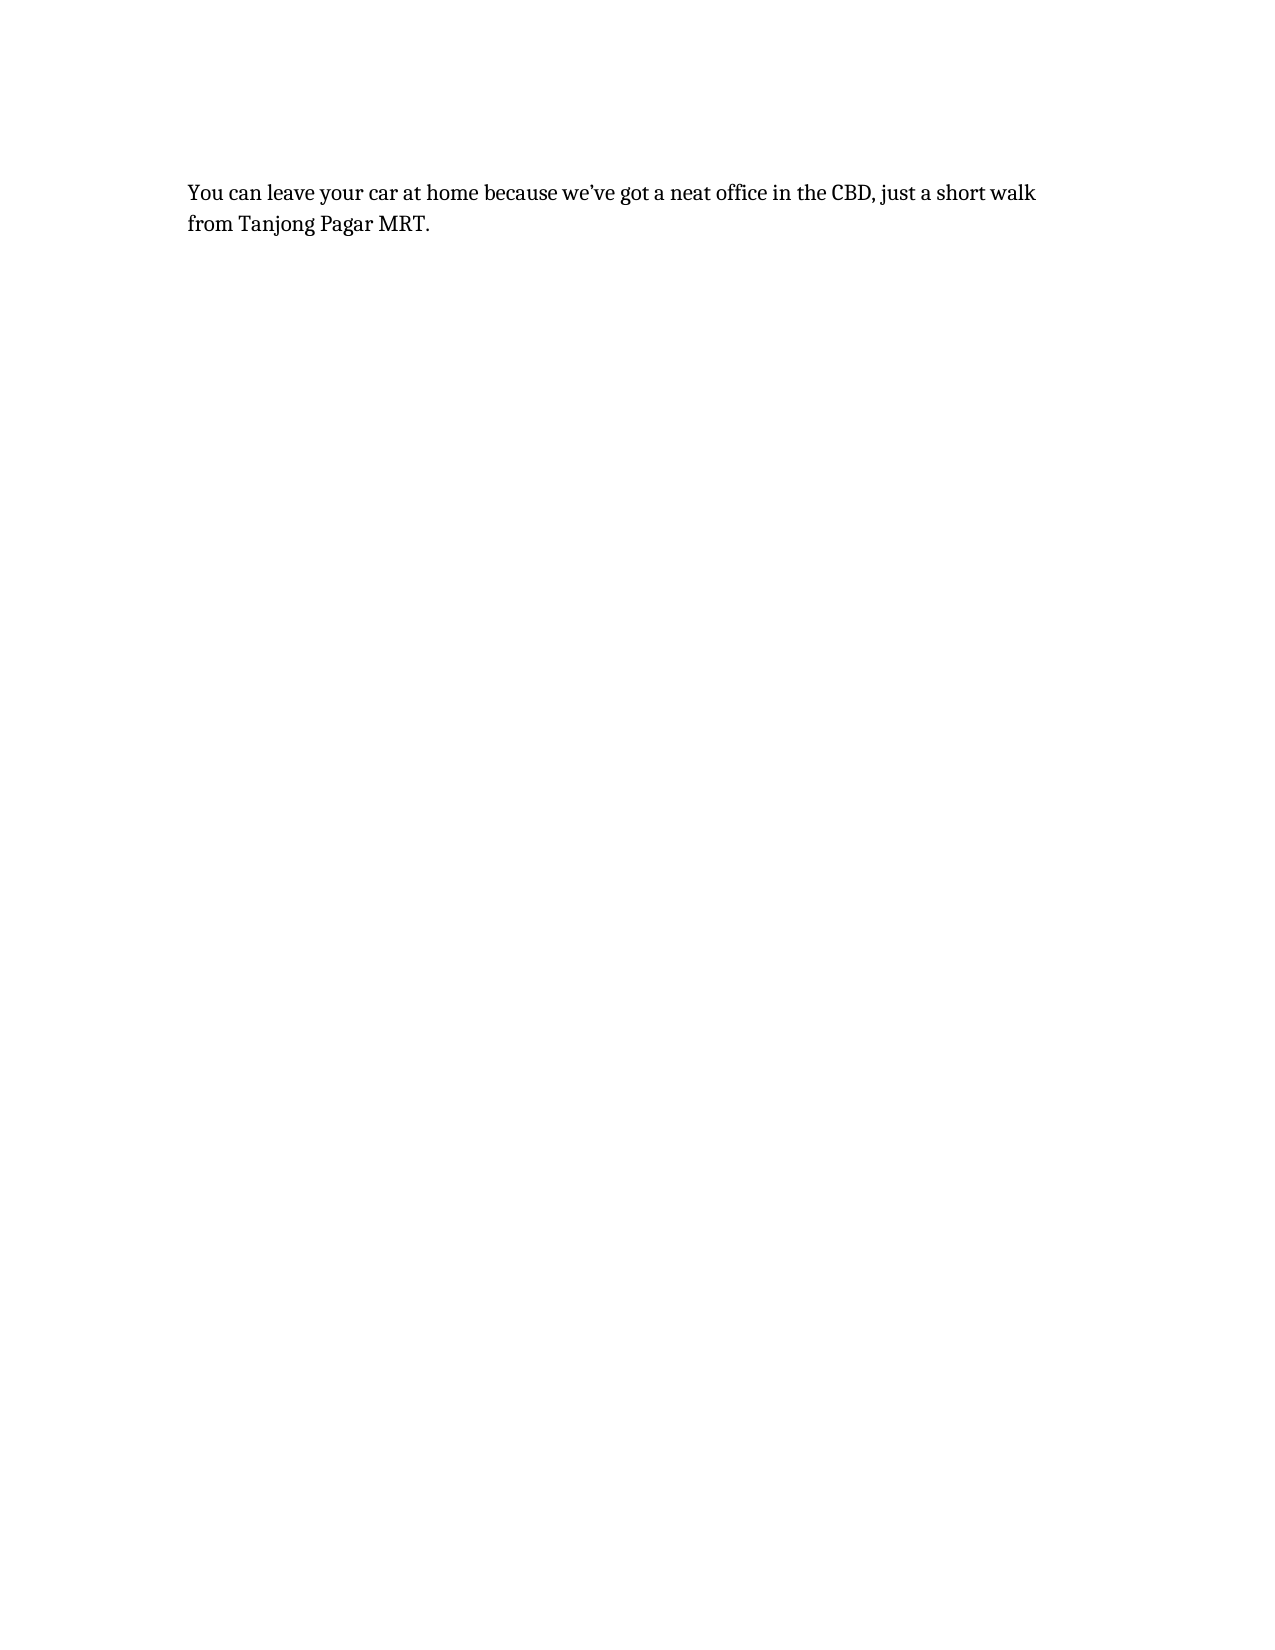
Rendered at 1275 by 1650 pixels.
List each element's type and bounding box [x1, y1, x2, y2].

text [187, 150, 1087, 297]
